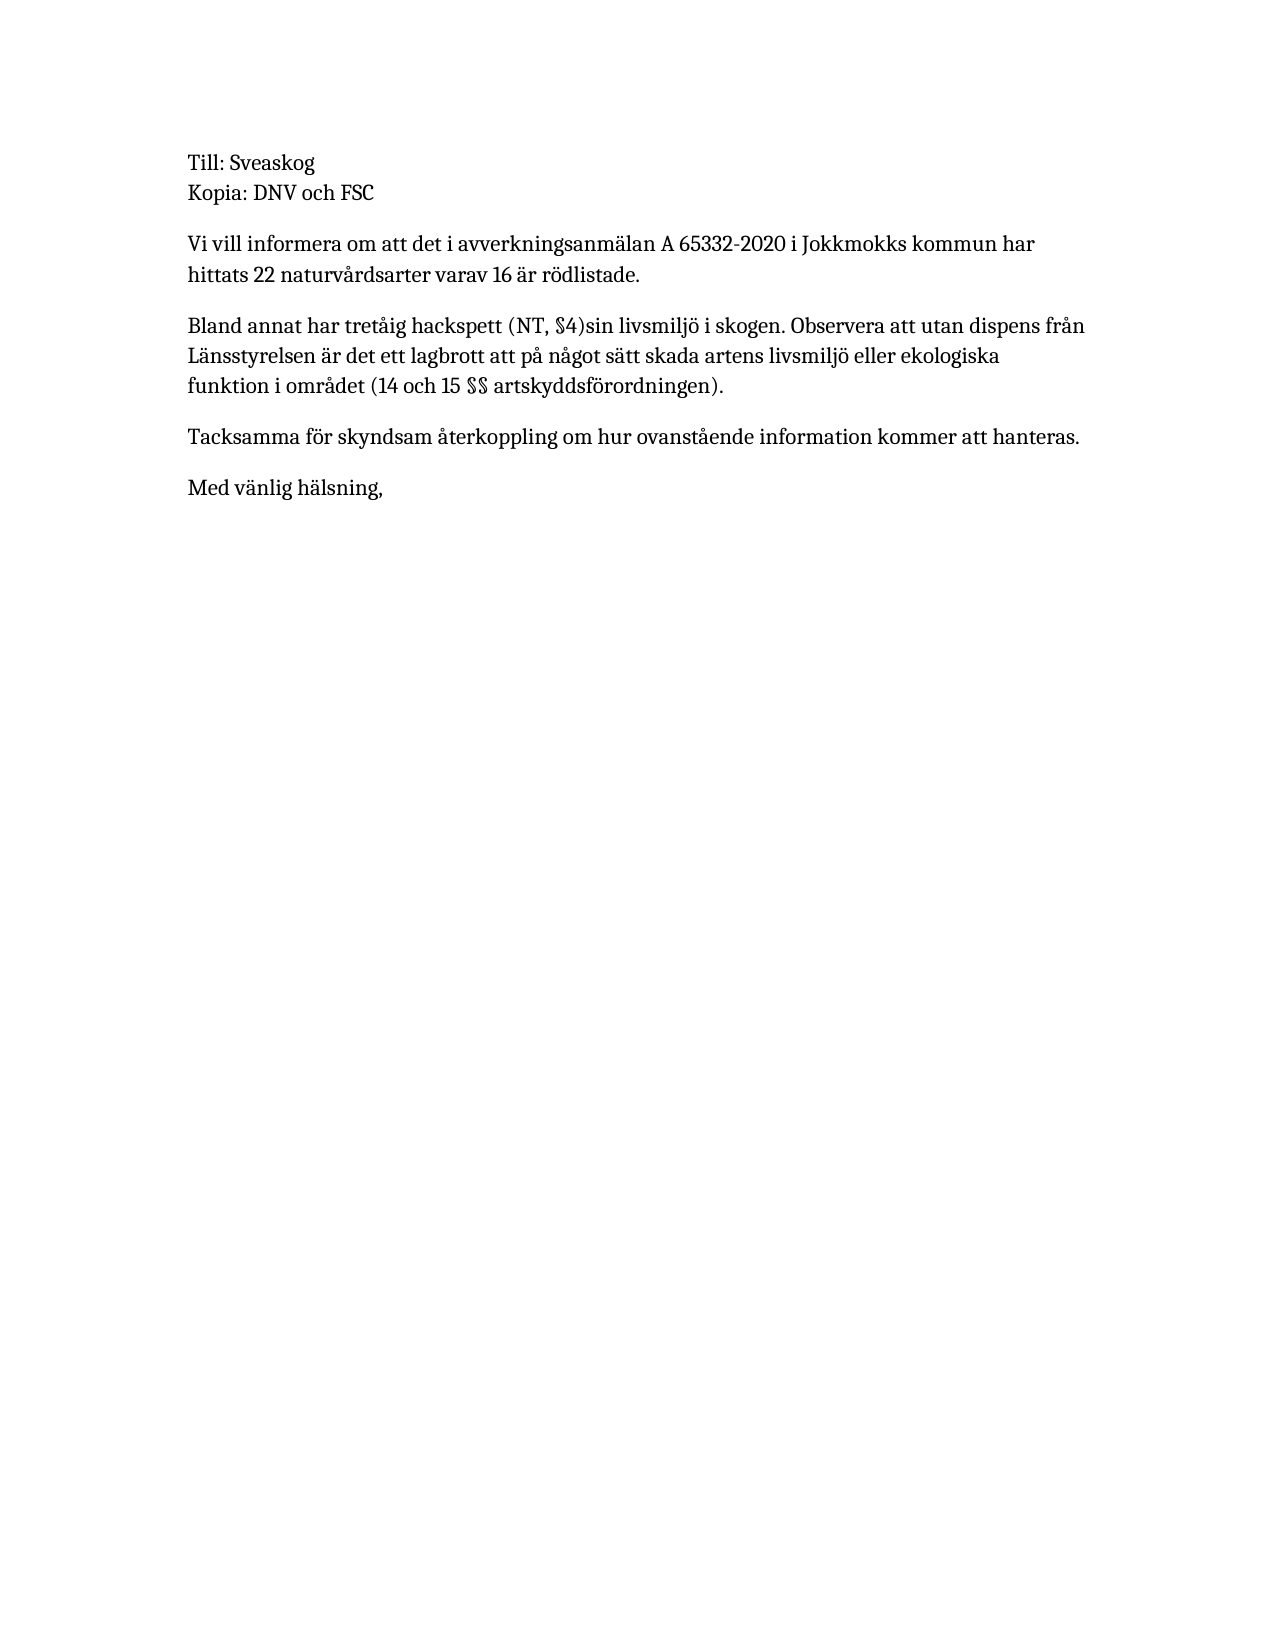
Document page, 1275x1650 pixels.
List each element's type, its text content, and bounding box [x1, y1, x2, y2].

text Bland annat har tretåig hackspett (NT, §4)sin livsmiljö i skogen. Observera att utan dispens från Länsstyrelsen är det ett lagbrott att på något sätt skada artens livsmiljö eller ekologiska funktion i området (14 och 15 §§ artskyddsförordningen). [187, 312, 1087, 399]
text Med vänlig hälsning, [187, 475, 1087, 532]
text Tacksamma för skyndsam återkoppling om hur ovanstående information kommer att hanteras. [187, 424, 1087, 450]
text Till: Sveaskog Kopia: DNV och FSC [187, 150, 1087, 207]
text Vi vill informera om att det i avverkningsanmälan A 65332-2020 i Jokkmokks kommun har hittats 22 naturvårdsarter varav 16 är rödlistade. [187, 231, 1087, 288]
